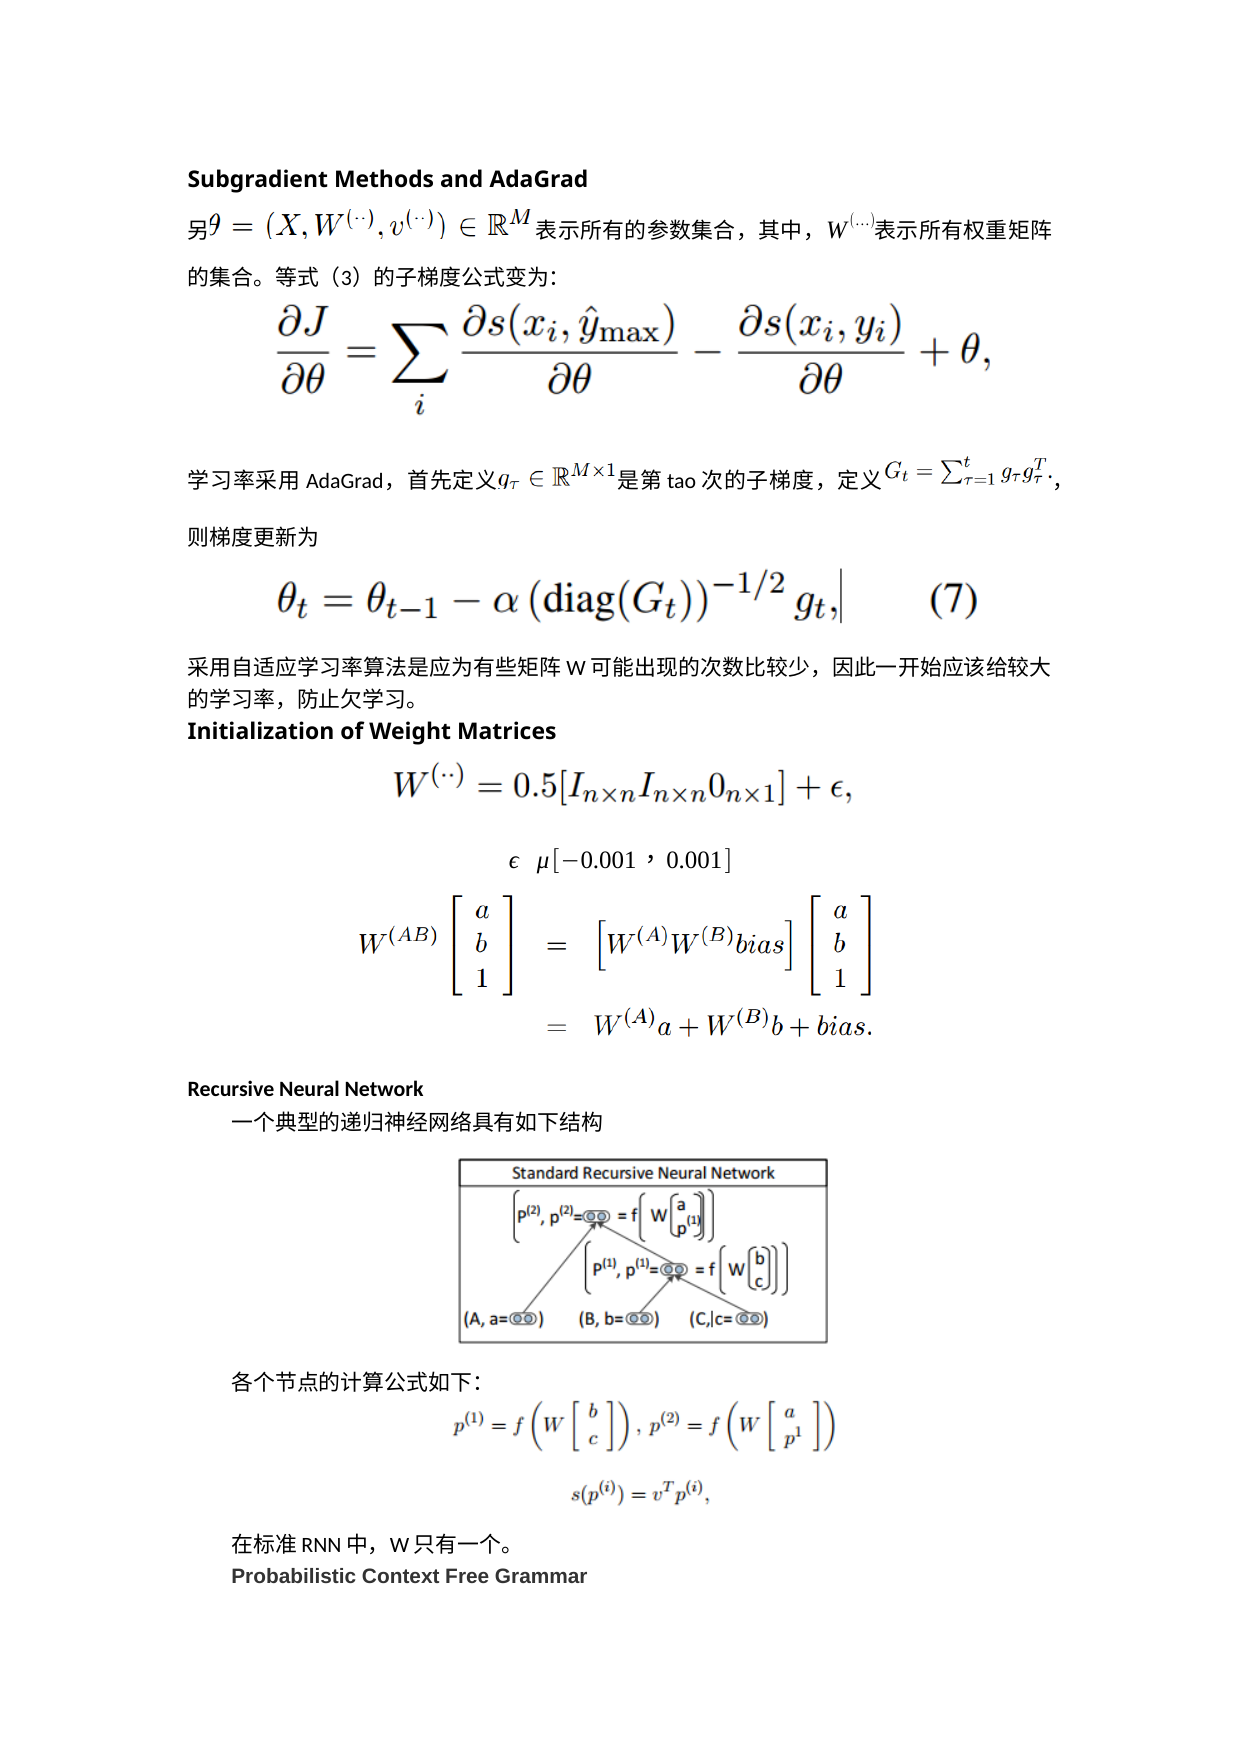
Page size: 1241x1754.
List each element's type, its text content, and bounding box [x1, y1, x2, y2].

text 学习率采用AdaGrad，首先定义是第tao次的子梯度，定义，则梯度更新为 [187, 454, 1053, 552]
text 采用自适应学习率算法是应为有些矩阵W可能出现的次数比较少，因此一开始应该给较大的学习率，防止欠学习。 [187, 649, 1053, 714]
picture [250, 292, 991, 427]
picture [552, 1462, 732, 1512]
picture [344, 747, 897, 829]
picture [438, 1397, 845, 1457]
picture [436, 1137, 848, 1355]
text Probabilistic Context Free Grammar [187, 1559, 1053, 1592]
text 另表示所有的参数集合，其中，表示所有权重矩阵的集合。等式（3）的子梯度公式变为： [187, 194, 1053, 292]
text 在标准RNN中，W只有一个。 [187, 1527, 1053, 1559]
picture [342, 877, 899, 1050]
text 各个节点的计算公式如下： [187, 1364, 1053, 1397]
picture [883, 454, 1053, 489]
text Recursive Neural Network [187, 1072, 1053, 1104]
text Initialization of Weight Matrices [187, 714, 1053, 747]
text 一个典型的递归神经网络具有如下结构 [187, 1104, 1053, 1137]
picture [209, 209, 536, 239]
picture [248, 552, 992, 646]
picture [498, 460, 617, 489]
text Subgradient Methods and AdaGrad [187, 162, 1053, 194]
